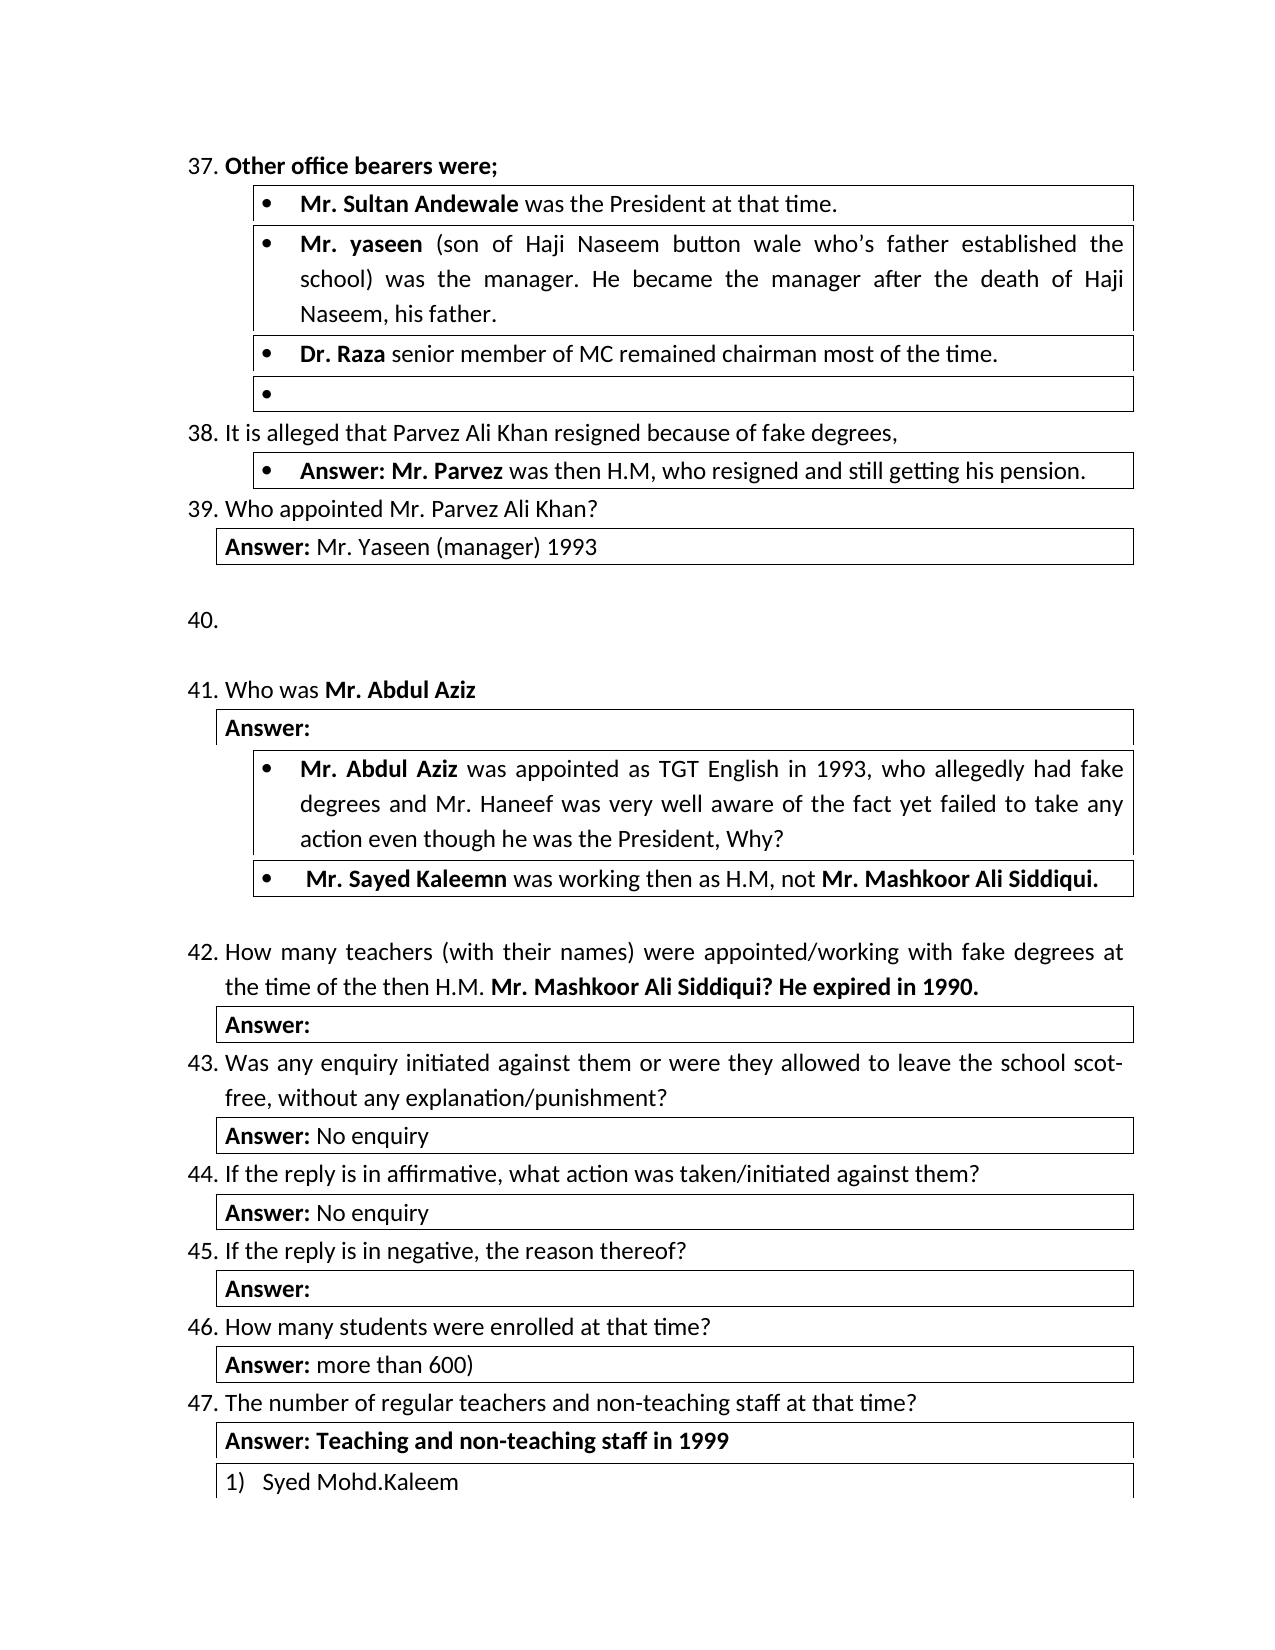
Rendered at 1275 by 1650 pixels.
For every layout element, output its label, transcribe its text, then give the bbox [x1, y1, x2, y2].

list How many teachers (with their names) were appointed/working with fake degrees at the time of the then H.M. Mr. Mashkoor Ali Siddiqui? He expired in 1990. [187, 936, 1125, 1002]
list Answer: more than 600) [217, 1347, 1133, 1382]
list If the reply is in negative, the reason thereof? [187, 1235, 1125, 1265]
list If the reply is in affirmative, what action was taken/initiated against them? [187, 1158, 1125, 1189]
list Answer: [217, 1271, 1133, 1306]
list How many students were enrolled at that time? [187, 1311, 1125, 1342]
list Answer: Mr. Yaseen (manager) 1993 [217, 529, 1133, 564]
list Mr. yaseen (son of Haji Naseem button wale who’s father established the school) was the manager. He became the manager after the death of Haji Naseem, his father. [254, 226, 1133, 331]
list Answer: [217, 1007, 1133, 1042]
list It is alleged that Parvez Ali Khan resigned because of fake degrees, [187, 417, 1125, 447]
list Mr. Abdul Aziz was appointed as TGT English in 1993, who allegedly had fake degrees and Mr. Haneef was very well aware of the fact yet failed to take any action even though he was the President, Why? [254, 751, 1133, 855]
list Syed Mohd.Kaleem [217, 1464, 1133, 1498]
list Answer: No enquiry [217, 1195, 1133, 1229]
list Who was Mr. Abdul Aziz [187, 674, 1125, 705]
list Other office bearers were; [187, 150, 1125, 181]
list Answer: No enquiry [217, 1118, 1133, 1153]
list Was any enquiry initiated against them or were they allowed to leave the school scot-free, without any explanation/punishment? [187, 1047, 1125, 1113]
list Answer: [217, 710, 1133, 745]
list Dr. Raza senior member of MC remained chairman most of the time. [254, 336, 1133, 371]
list Answer: Mr. Parvez was then H.M, who resigned and still getting his pension. [254, 453, 1133, 488]
list Mr. Sayed Kaleemn was working then as H.M, not Mr. Mashkoor Ali Siddiqui. [254, 861, 1133, 896]
list Mr. Sultan Andewale was the President at that time. [254, 186, 1133, 221]
list The number of regular teachers and non-teaching staff at that time? [187, 1387, 1125, 1418]
list Who appointed Mr. Parvez Ali Khan? [187, 493, 1125, 524]
list Answer: Teaching and non-teaching staff in 1999 [217, 1423, 1133, 1458]
